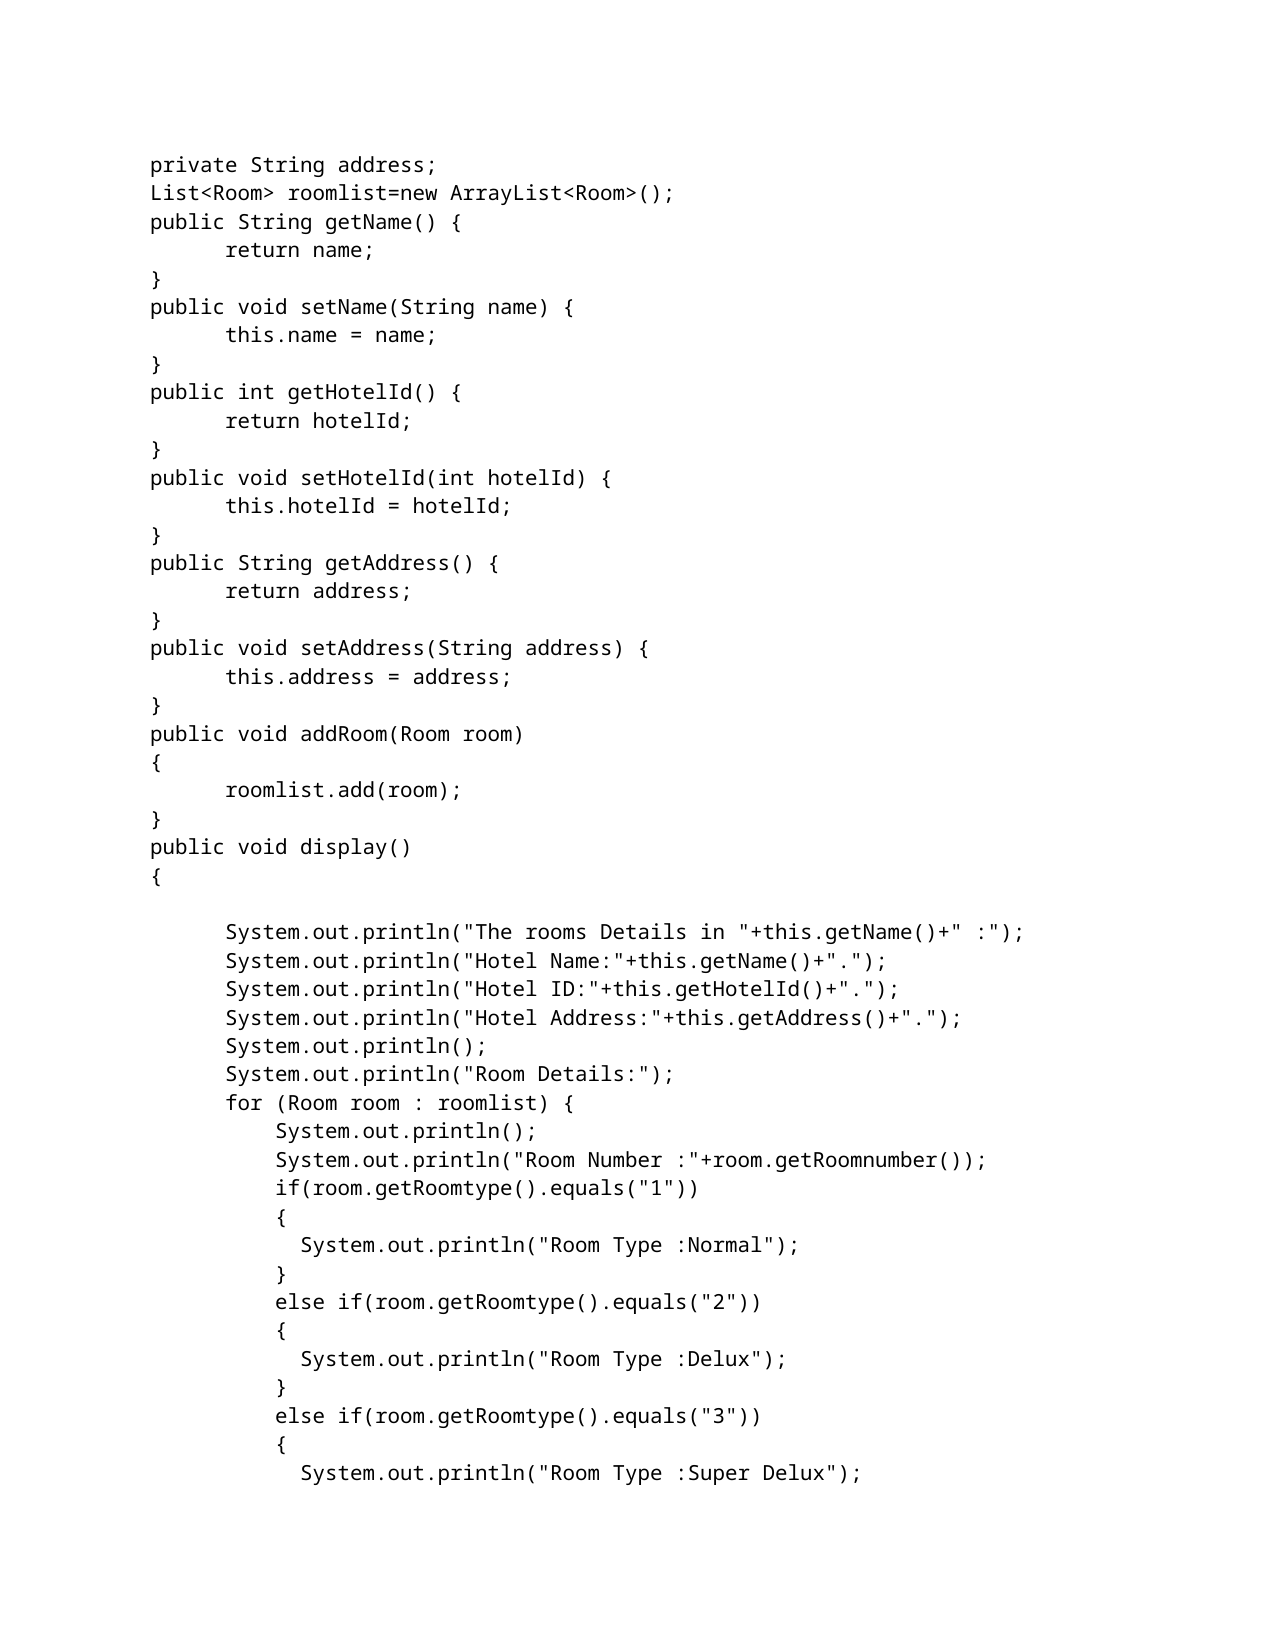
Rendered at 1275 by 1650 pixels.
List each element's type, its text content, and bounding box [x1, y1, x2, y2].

text } [150, 264, 1125, 292]
text List<Room> roomlist=new ArrayList<Room>(); [150, 178, 1125, 207]
text private String address; [150, 150, 1125, 178]
text return name; [150, 235, 1125, 264]
text } [150, 349, 1125, 377]
text public String getAddress() { [150, 548, 1125, 577]
text public void setAddress(String address) { [150, 633, 1125, 662]
text public String getName() { [150, 207, 1125, 235]
text for (Room room : roomlist) { [150, 1088, 1125, 1116]
text roomlist.add(room); [150, 776, 1125, 804]
text return hotelId; [150, 406, 1125, 434]
text System.out.println("Room Number :"+room.getRoomnumber()); [150, 1145, 1125, 1173]
text this.hotelId = hotelId; [150, 491, 1125, 520]
text { [150, 1202, 1125, 1230]
text { [150, 861, 1125, 889]
text System.out.println("Hotel Name:"+this.getName()+"."); [150, 946, 1125, 974]
text { [150, 1429, 1125, 1458]
text System.out.println("Hotel Address:"+this.getAddress()+"."); [150, 1003, 1125, 1031]
text { [150, 747, 1125, 776]
text this.address = address; [150, 662, 1125, 690]
text public void addRoom(Room room) [150, 719, 1125, 747]
text } [150, 1372, 1125, 1401]
text this.name = name; [150, 321, 1125, 349]
text } [150, 1259, 1125, 1287]
text return address; [150, 577, 1125, 605]
text } [150, 434, 1125, 463]
text System.out.println("The rooms Details in "+this.getName()+" :"); [150, 917, 1125, 946]
text public void setHotelId(int hotelId) { [150, 463, 1125, 491]
text } [150, 605, 1125, 633]
text { [150, 1316, 1125, 1344]
text System.out.println("Hotel ID:"+this.getHotelId()+"."); [150, 974, 1125, 1003]
text System.out.println("Room Details:"); [150, 1059, 1125, 1088]
text else if(room.getRoomtype().equals("2")) [150, 1287, 1125, 1316]
text System.out.println("Room Type :Super Delux"); [150, 1458, 1125, 1486]
text else if(room.getRoomtype().equals("3")) [150, 1401, 1125, 1429]
text System.out.println(); [150, 1116, 1125, 1145]
text public void setName(String name) { [150, 292, 1125, 321]
text System.out.println("Room Type :Delux"); [150, 1344, 1125, 1372]
text System.out.println("Room Type :Normal"); [150, 1230, 1125, 1259]
text } [150, 520, 1125, 548]
text } [150, 804, 1125, 832]
text } [150, 690, 1125, 719]
text if(room.getRoomtype().equals("1")) [150, 1173, 1125, 1202]
text public int getHotelId() { [150, 377, 1125, 406]
text public void display() [150, 832, 1125, 861]
text System.out.println(); [150, 1031, 1125, 1059]
